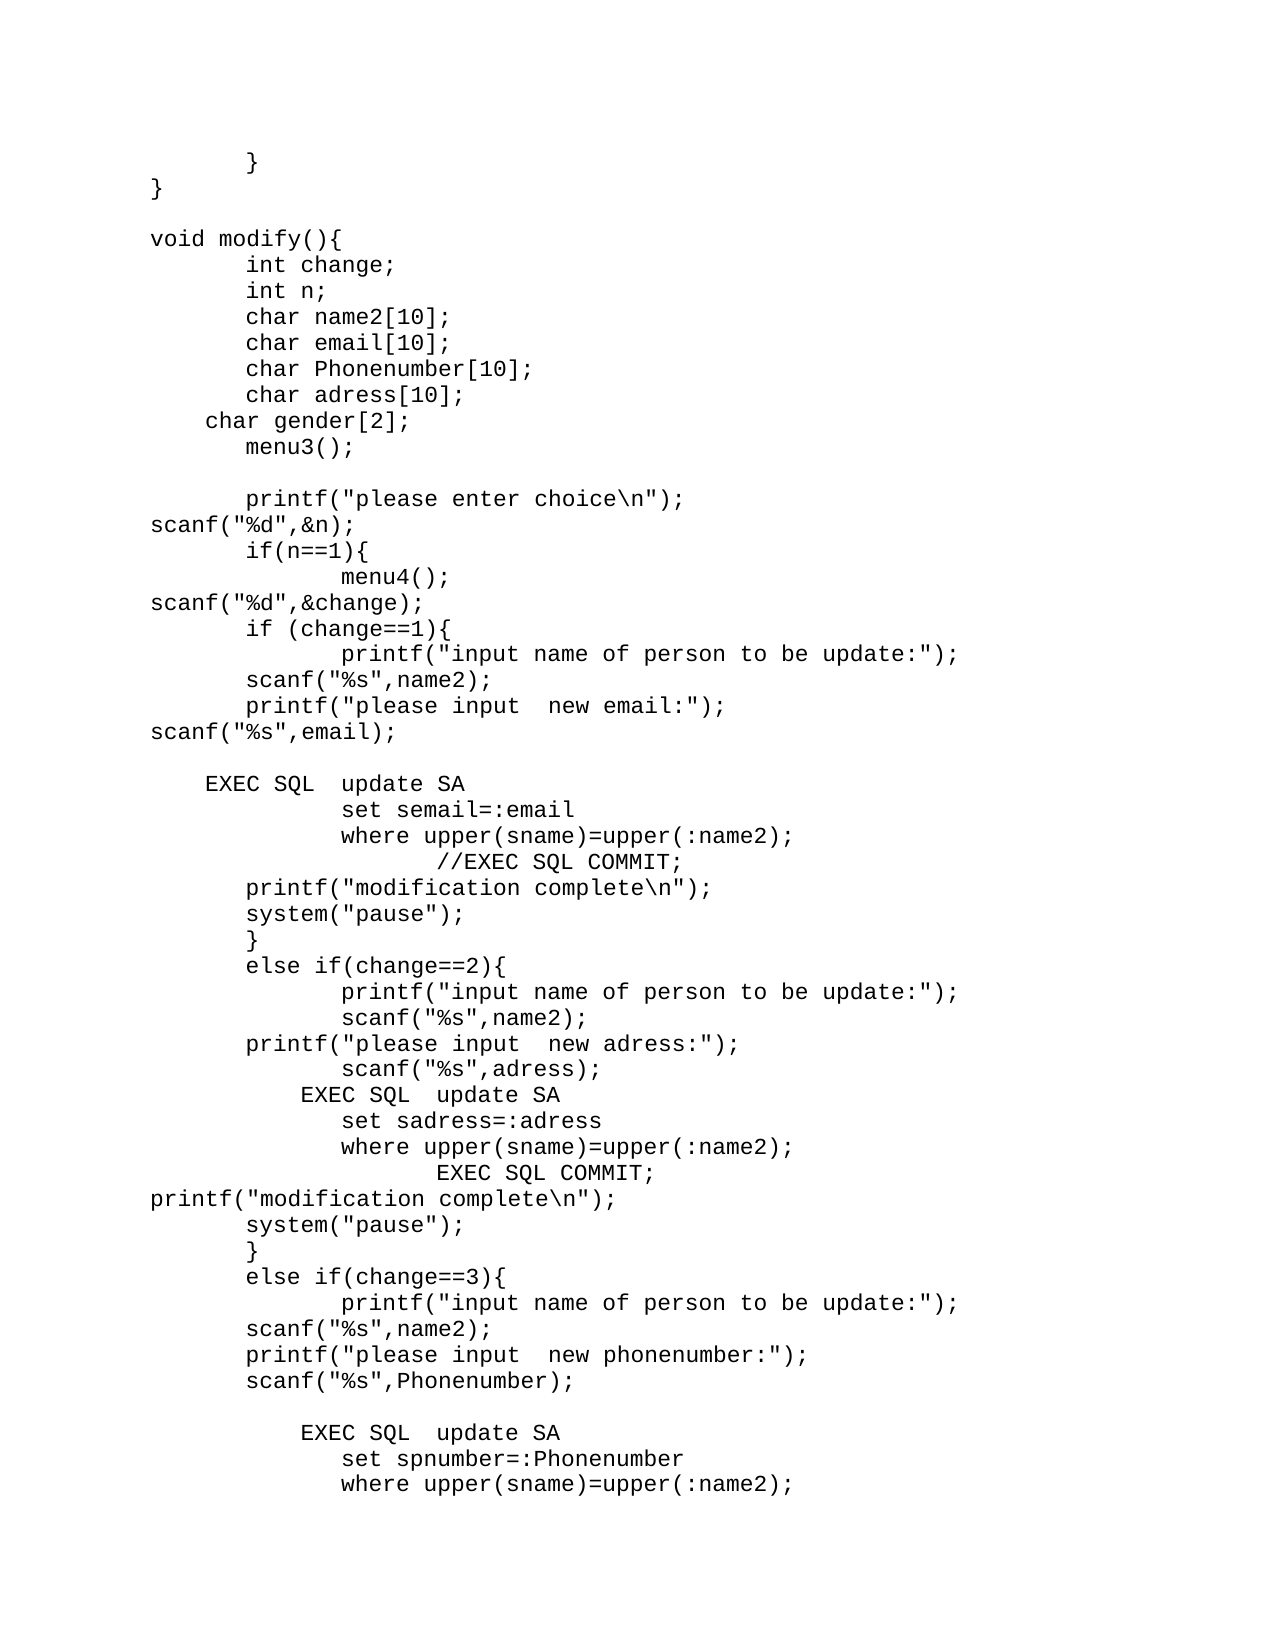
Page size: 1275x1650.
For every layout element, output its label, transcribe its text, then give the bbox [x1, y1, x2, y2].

text menu3(); [150, 435, 1125, 461]
text char Phonenumber[10]; [150, 357, 1125, 383]
text printf("input name of person to be update:"); [150, 1291, 1125, 1317]
text scanf("%s",email); [150, 721, 1125, 747]
text char name2[10]; [150, 306, 1125, 332]
text printf("please input new phonenumber:"); [150, 1343, 1125, 1369]
text scanf("%s",Phonenumber); [150, 1369, 1125, 1395]
text char adress[10]; [150, 383, 1125, 409]
text if(n==1){ [150, 539, 1125, 565]
text menu4(); [150, 565, 1125, 591]
text set sadress=:adress [150, 1110, 1125, 1136]
text printf("please input new adress:"); [150, 1032, 1125, 1058]
text where upper(sname)=upper(:name2); [150, 824, 1125, 850]
text } [150, 1239, 1125, 1265]
text EXEC SQL update SA [150, 1421, 1125, 1447]
text char email[10]; [150, 332, 1125, 357]
text int change; [150, 254, 1125, 280]
text printf("please input new email:"); [150, 695, 1125, 721]
text EXEC SQL update SA [150, 772, 1125, 798]
text printf("input name of person to be update:"); [150, 643, 1125, 669]
text EXEC SQL COMMIT; [150, 1162, 1125, 1187]
text scanf("%s",name2); [150, 669, 1125, 695]
text int n; [150, 280, 1125, 306]
text where upper(sname)=upper(:name2); [150, 1473, 1125, 1499]
text set semail=:email [150, 798, 1125, 824]
text set spnumber=:Phonenumber [150, 1447, 1125, 1473]
text printf("please enter choice\n"); [150, 487, 1125, 513]
text system("pause"); [150, 902, 1125, 928]
text scanf("%s",adress); [150, 1058, 1125, 1084]
text //EXEC SQL COMMIT; [150, 850, 1125, 876]
text void modify(){ [150, 228, 1125, 254]
text where upper(sname)=upper(:name2); [150, 1136, 1125, 1162]
text } [150, 176, 1125, 202]
text else if(change==3){ [150, 1265, 1125, 1291]
text } [150, 150, 1125, 176]
text char gender[2]; [150, 409, 1125, 435]
text if (change==1){ [150, 617, 1125, 643]
text scanf("%s",name2); [150, 1317, 1125, 1343]
text EXEC SQL update SA [150, 1084, 1125, 1110]
text printf("modification complete\n"); [150, 876, 1125, 902]
text scanf("%s",name2); [150, 1006, 1125, 1032]
text printf("modification complete\n"); [150, 1187, 1125, 1213]
text else if(change==2){ [150, 954, 1125, 980]
text } [150, 928, 1125, 954]
text system("pause"); [150, 1213, 1125, 1239]
text printf("input name of person to be update:"); [150, 980, 1125, 1006]
text scanf("%d",&n); [150, 513, 1125, 539]
text scanf("%d",&change); [150, 591, 1125, 617]
